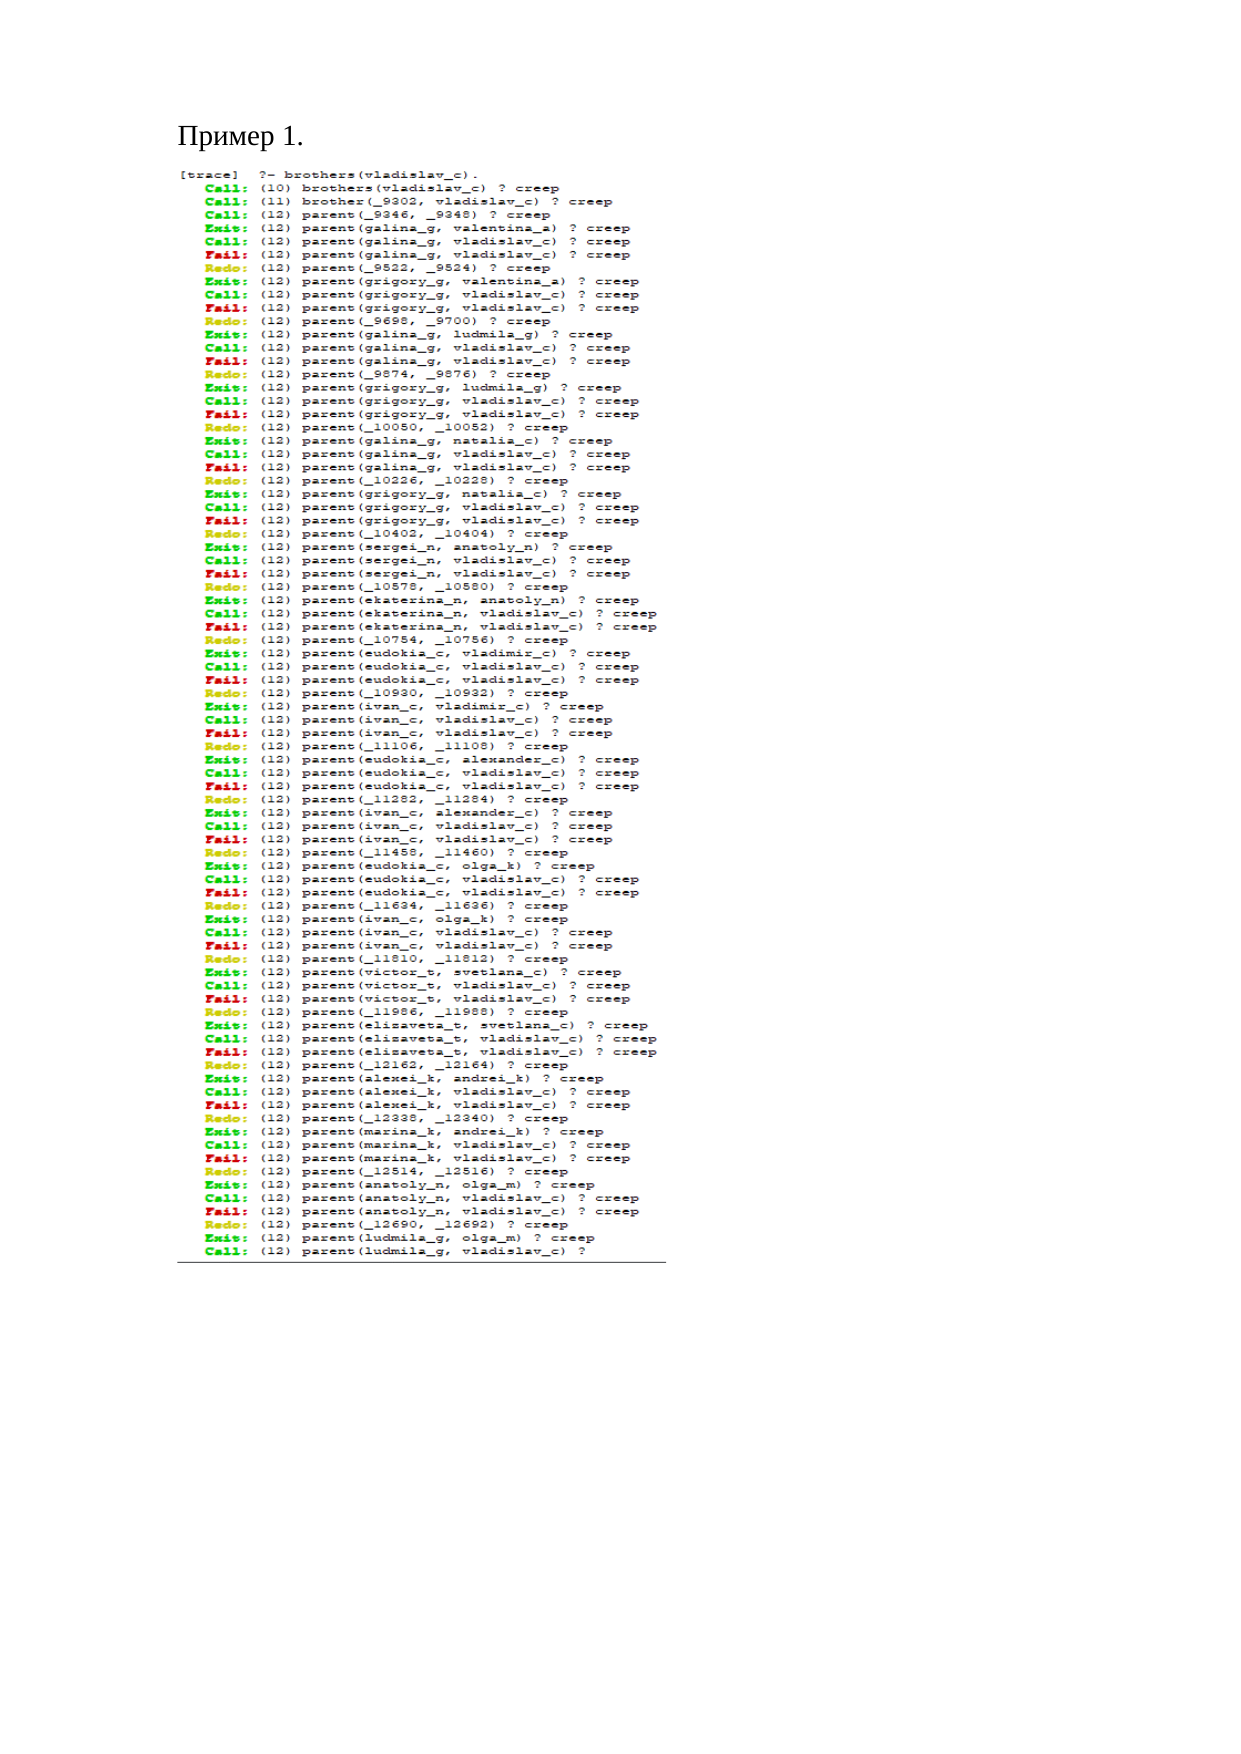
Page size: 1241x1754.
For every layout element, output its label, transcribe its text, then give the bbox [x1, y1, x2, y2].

picture [177, 168, 667, 1263]
text Пример 1. [177, 118, 1152, 152]
